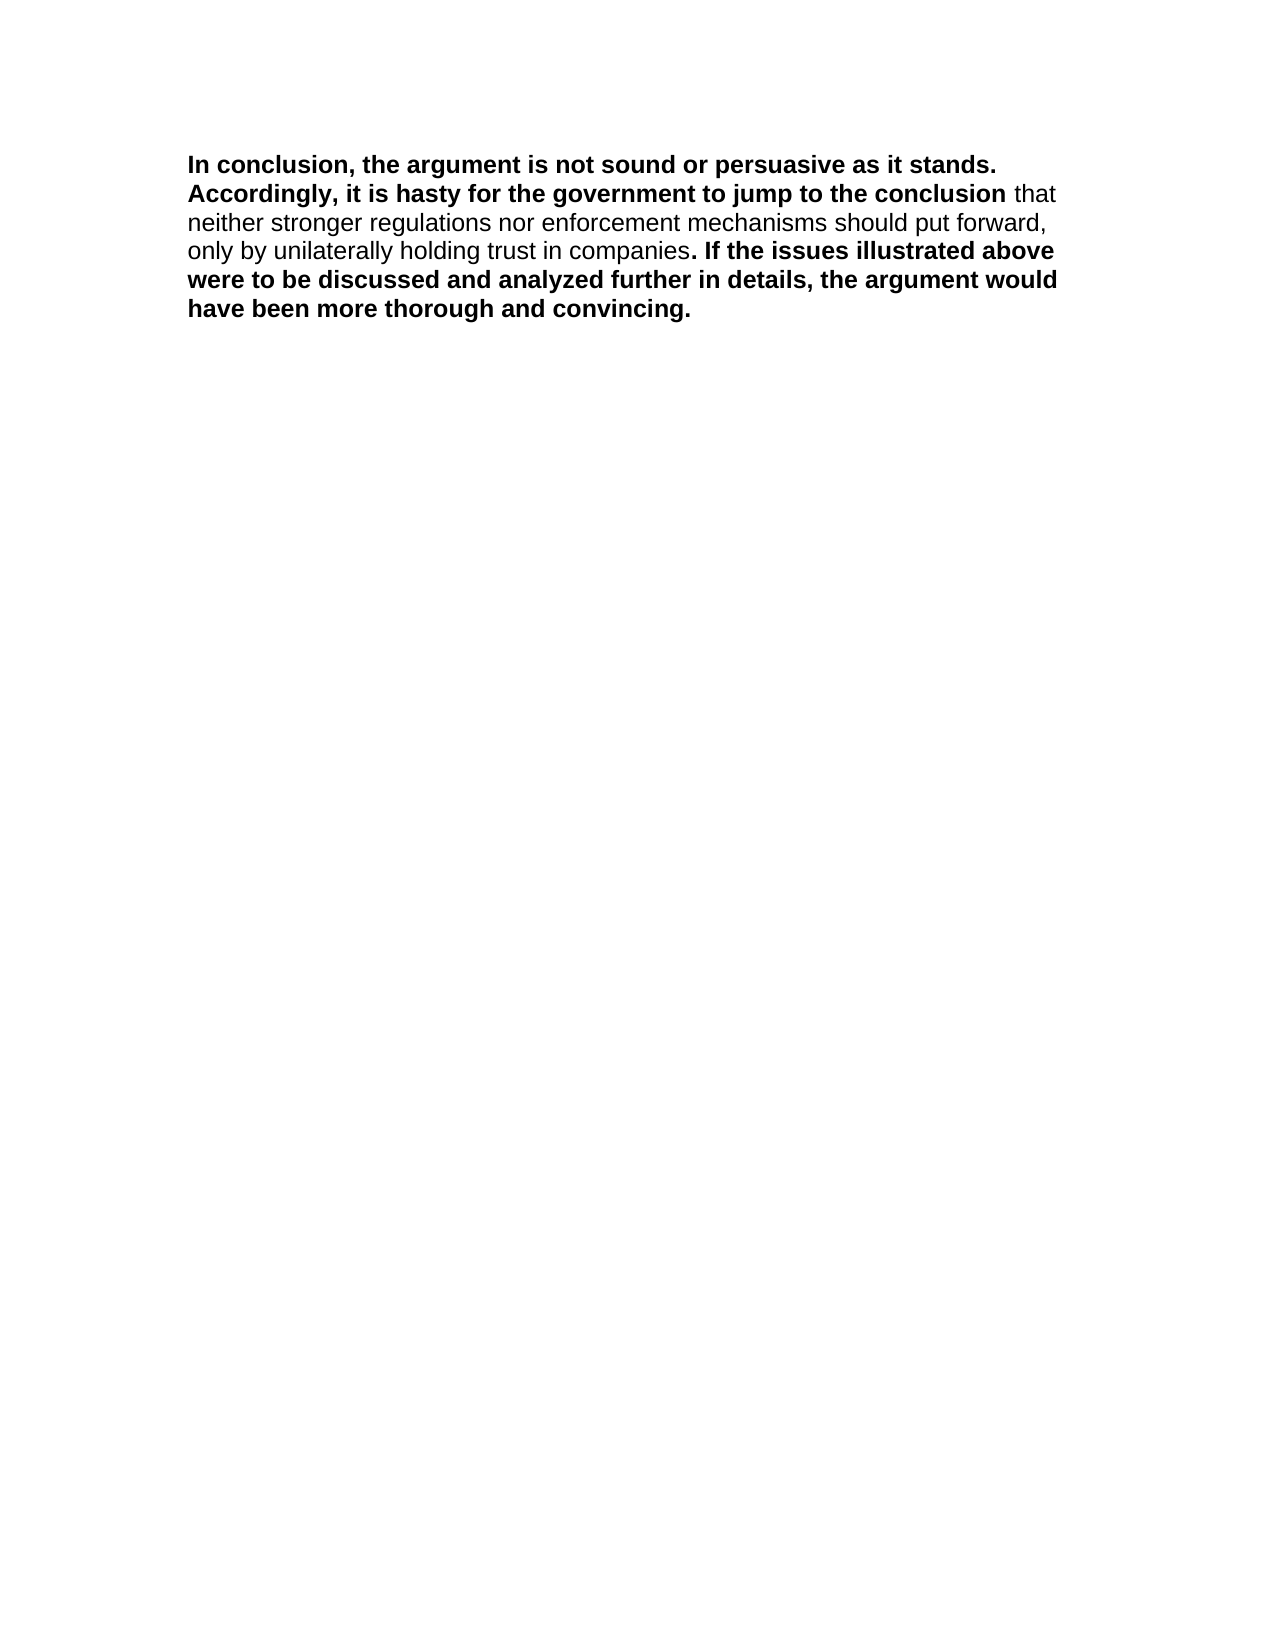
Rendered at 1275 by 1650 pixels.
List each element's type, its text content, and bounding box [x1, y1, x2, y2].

text In conclusion, the argument is not sound or persuasive as it stands. Accordingly, it is hasty for the government to jump to the conclusion that neither stronger regulations nor enforcement mechanisms should put forward, only by unilaterally holding trust in companies. If the issues illustrated above were to be discussed and analyzed further in details, the argument would have been more thorough and convincing. [187, 150, 1087, 322]
